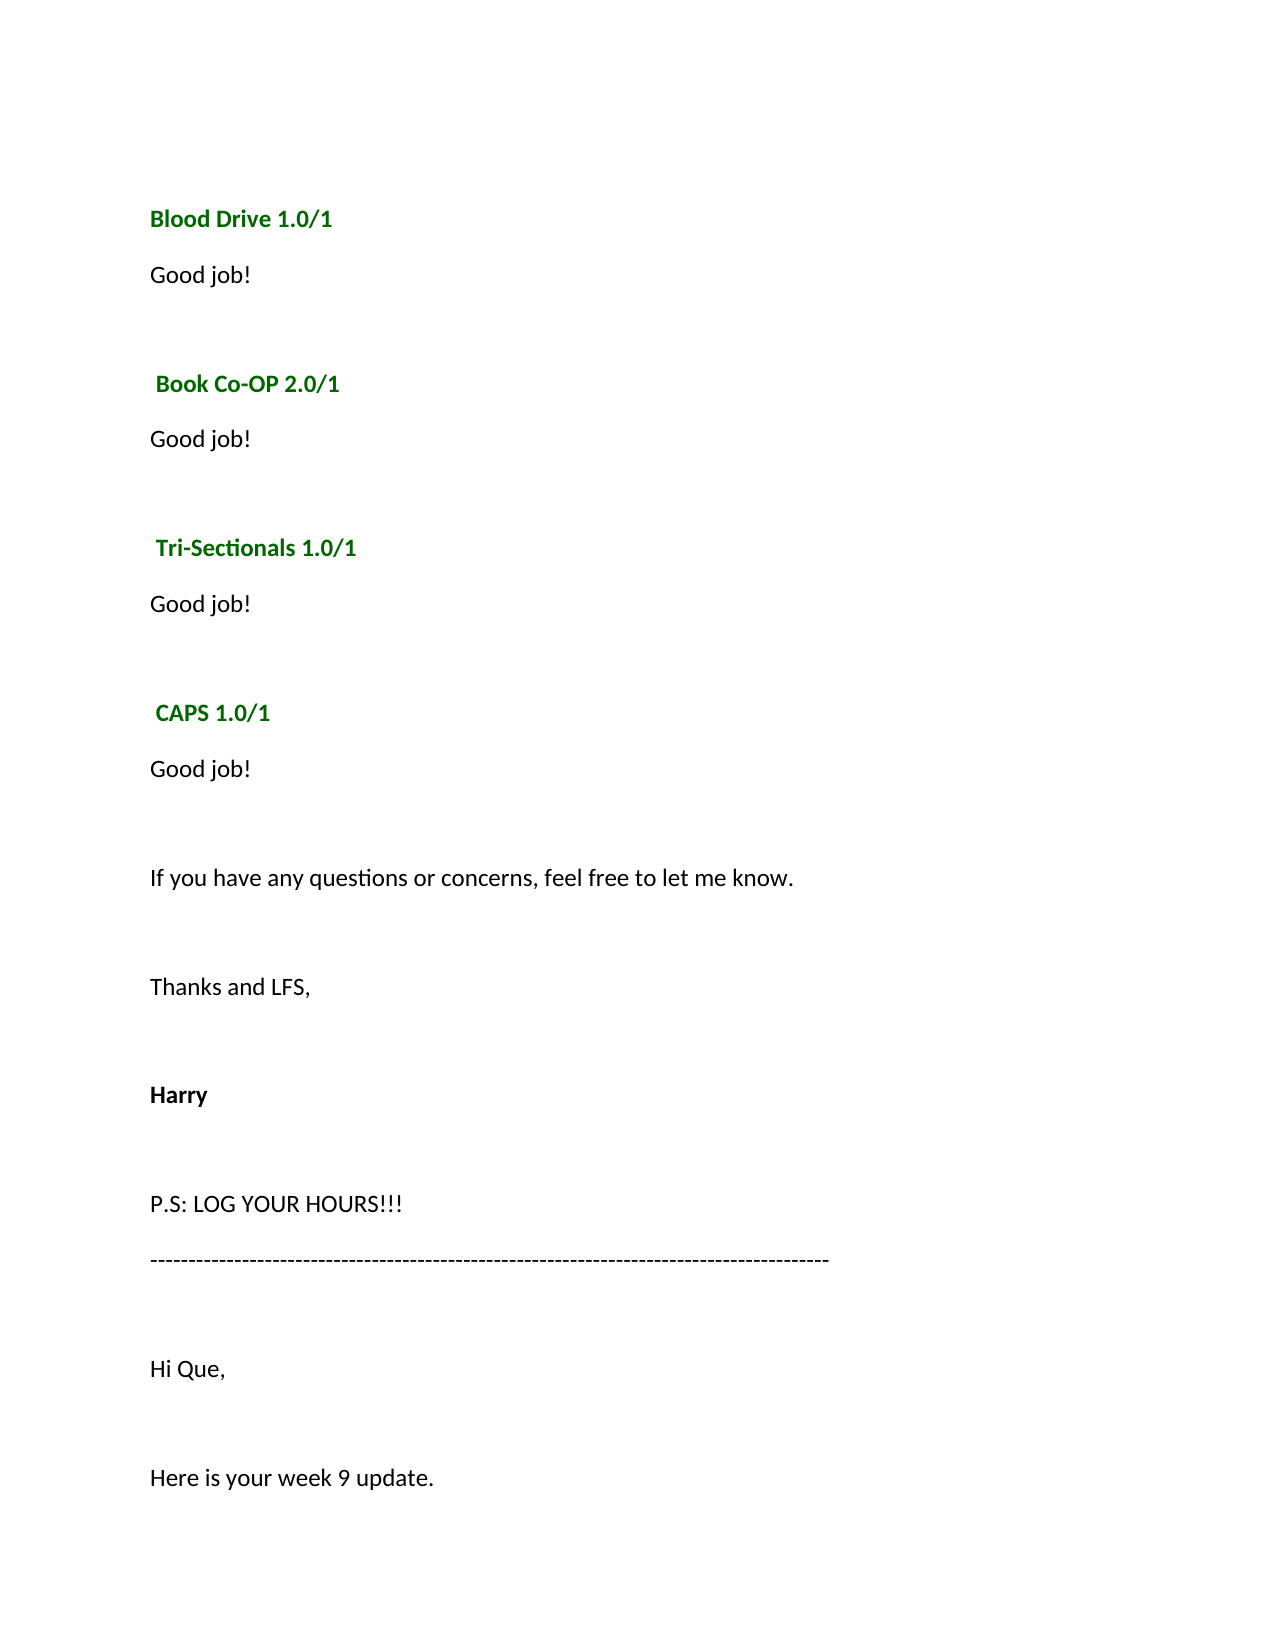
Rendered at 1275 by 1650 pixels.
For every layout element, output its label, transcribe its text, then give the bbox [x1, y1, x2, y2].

text If you have any questions or concerns, feel free to let me know. [150, 862, 1125, 892]
text P.S: LOG YOUR HOURS!!! [150, 1188, 1125, 1219]
text Hi Que, [150, 1353, 1125, 1383]
text Good job! [150, 588, 1125, 619]
text Here is your week 9 update. [150, 1462, 1125, 1492]
text Good job! [150, 259, 1125, 289]
text CAPS 1.0/1 [150, 697, 1125, 728]
text Harry [150, 1079, 1125, 1110]
text Tri-Sectionals 1.0/1 [150, 532, 1125, 563]
text Book Co-OP 2.0/1 [150, 368, 1125, 398]
text Thanks and LFS, [150, 971, 1125, 1001]
text Good job! [150, 423, 1125, 454]
text Good job! [150, 753, 1125, 783]
text ----------------------------------------------------------------------------------------- [150, 1244, 1125, 1275]
text Blood Drive 1.0/1 [150, 203, 1125, 233]
